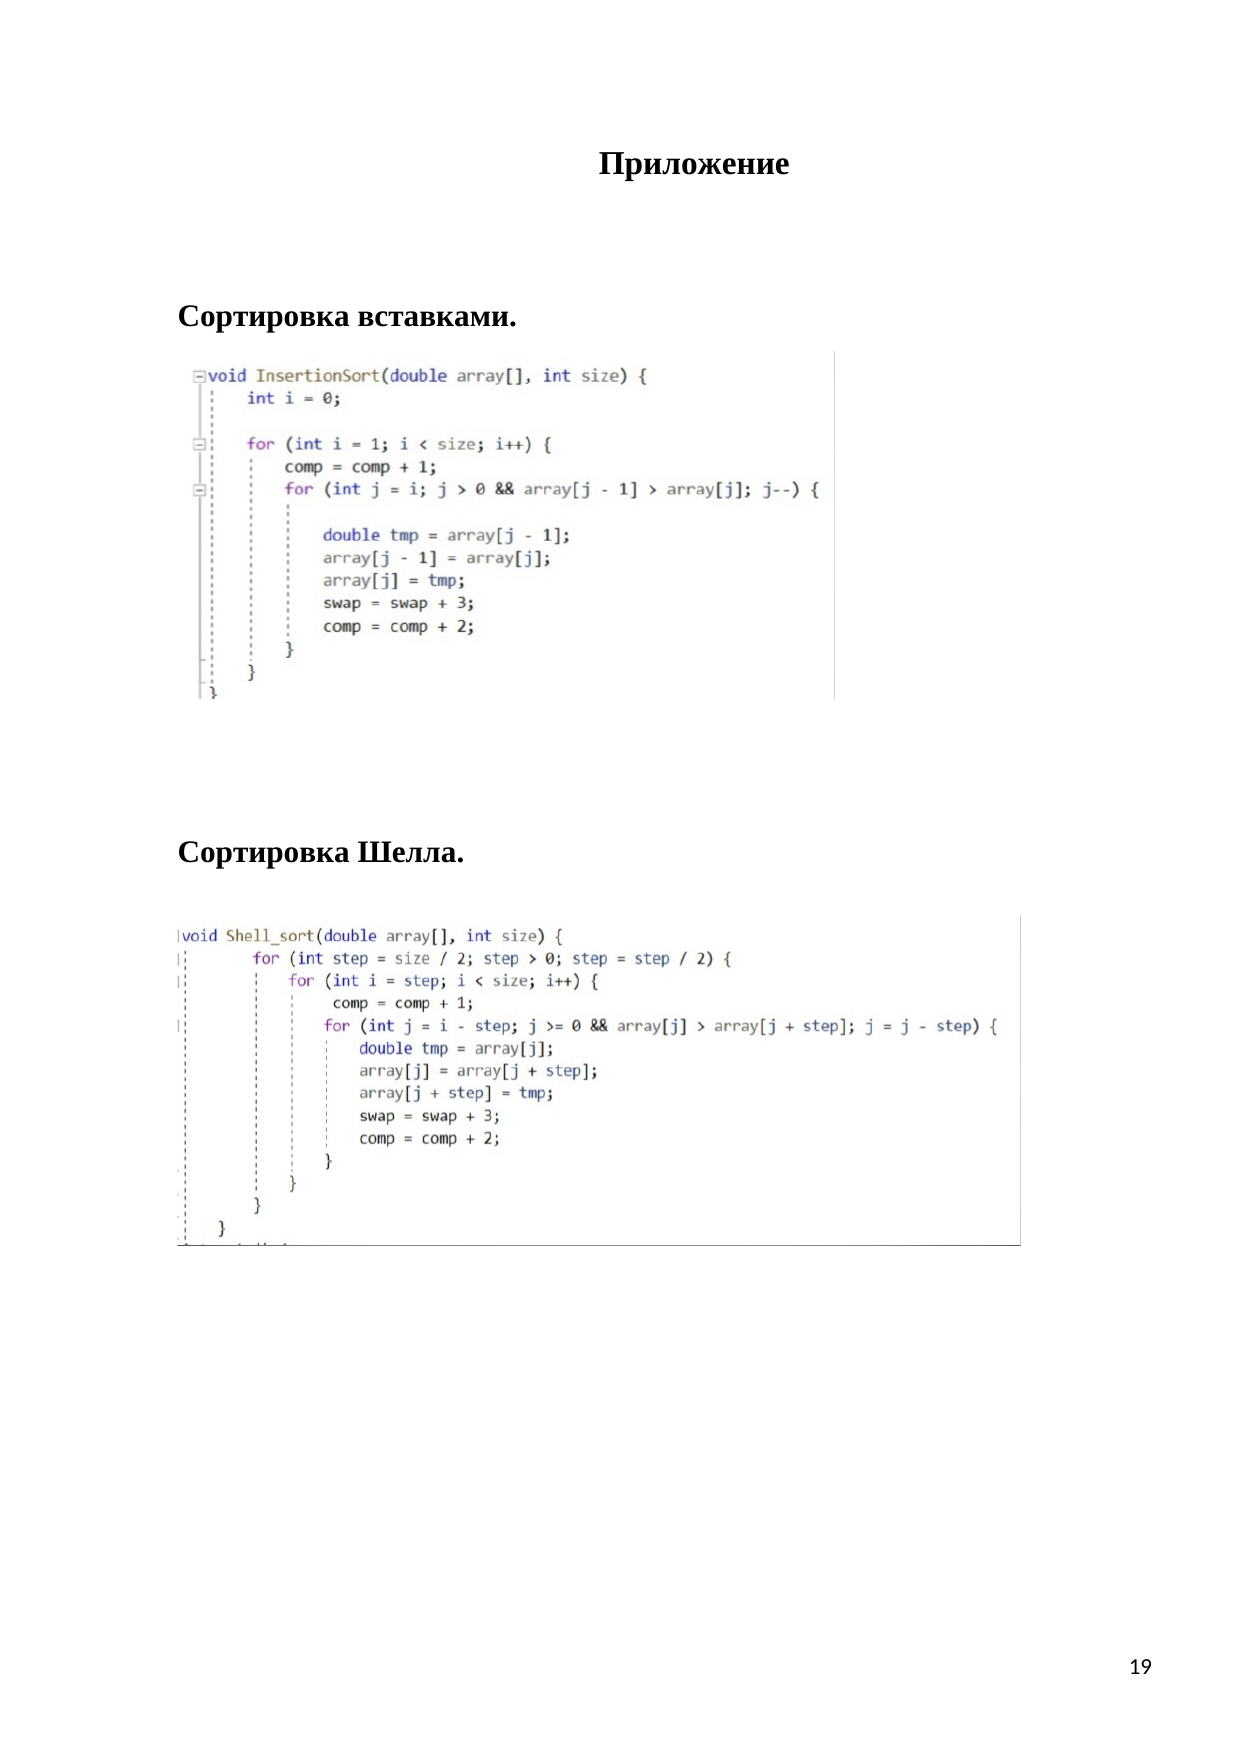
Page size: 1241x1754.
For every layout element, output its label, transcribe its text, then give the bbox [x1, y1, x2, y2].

picture [177, 915, 1021, 1246]
subtitle Приложение [177, 143, 1152, 181]
text Сортировка вставками. [177, 298, 1152, 333]
text Сортировка Шелла. [177, 833, 1152, 869]
picture [177, 351, 835, 699]
